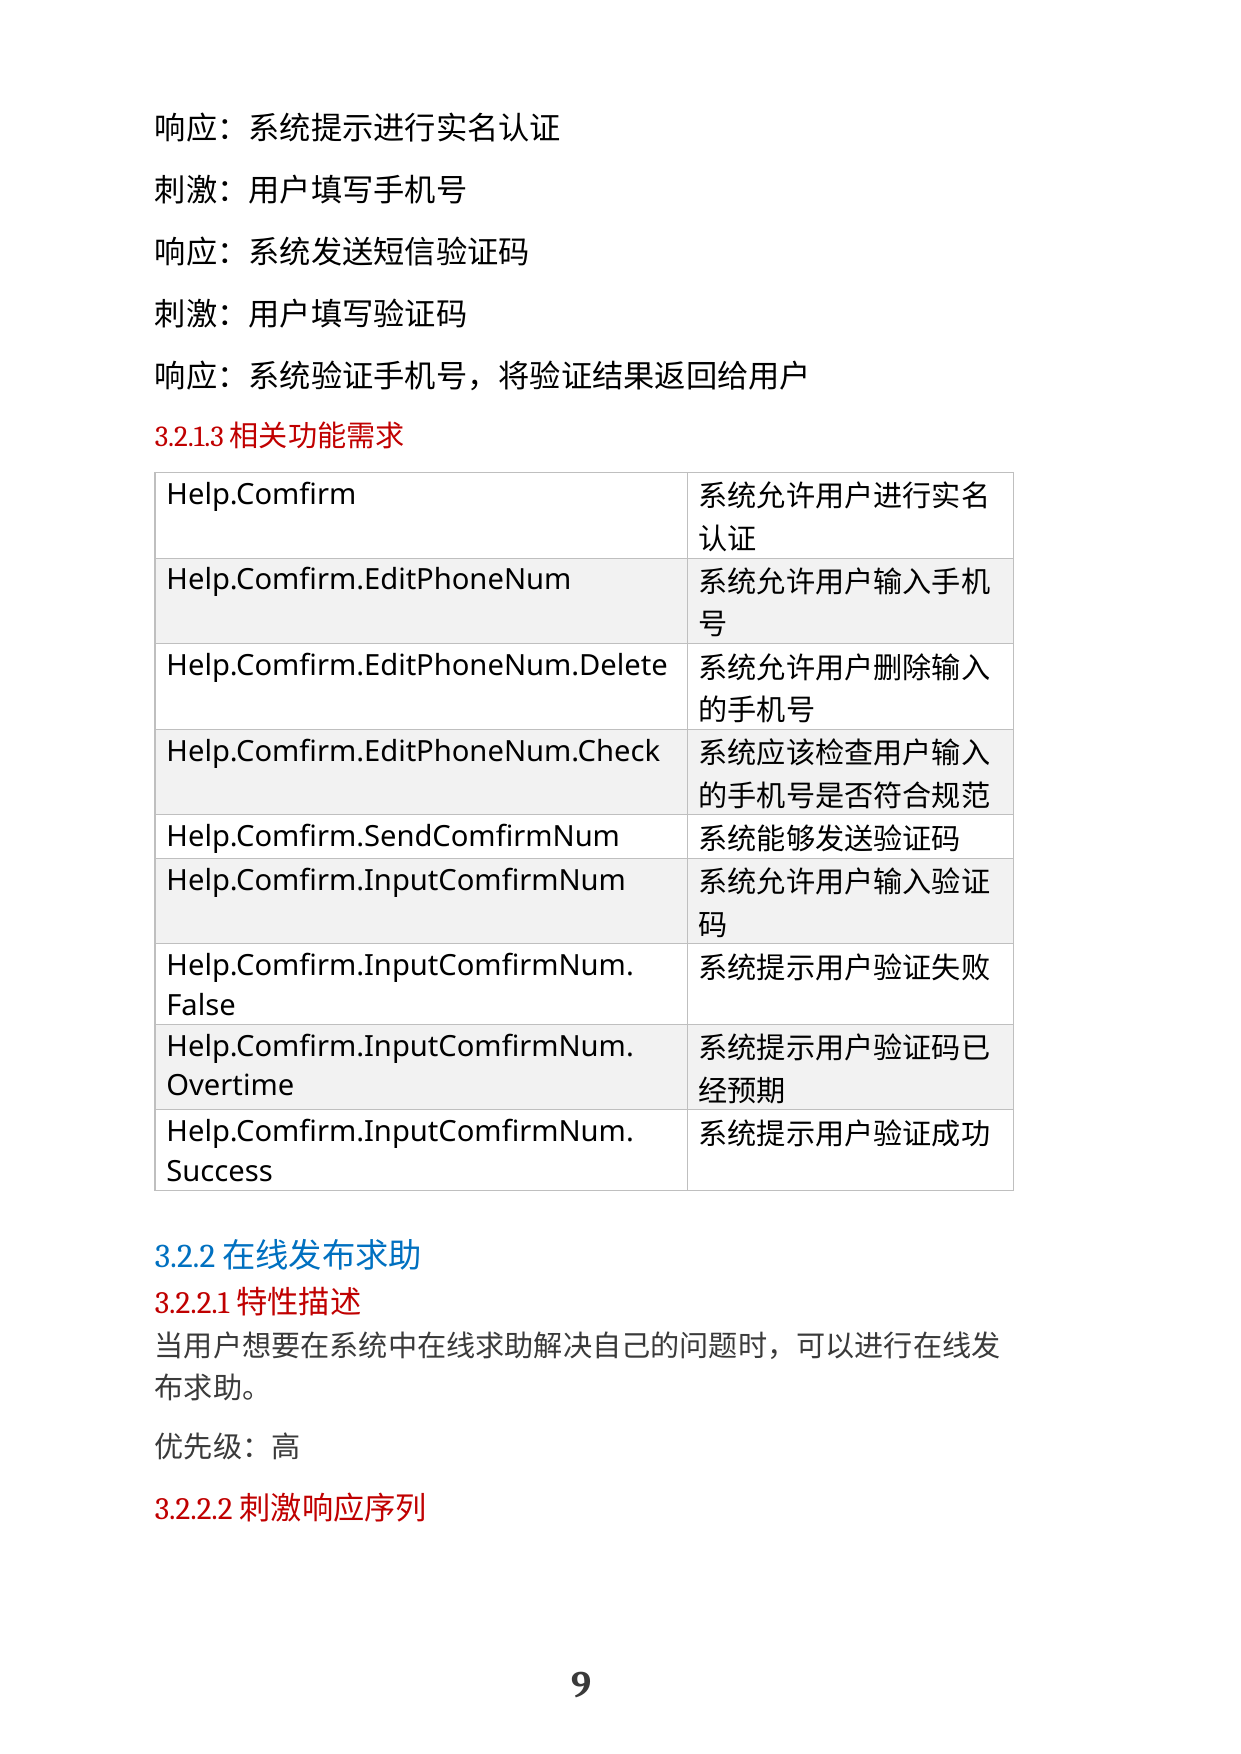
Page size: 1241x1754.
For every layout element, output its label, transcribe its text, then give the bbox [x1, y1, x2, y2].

table_cell 系统允许用户删除输入的手机号 [688, 644, 1013, 729]
table_cell Help.Comfirm.SendComfirmNum [156, 815, 687, 858]
title 3.2.2.2 刺激响应序列 [154, 1483, 1014, 1528]
table_cell Help.Comfirm.InputComfirmNum. False [156, 944, 687, 1024]
text 响应：系统验证手机号，将验证结果返回给用户 [154, 351, 1014, 396]
table_cell Help.Comfirm.EditPhoneNum.Delete [156, 644, 687, 729]
table_cell 系统应该检查用户输入的手机号是否符合规范 [688, 730, 1013, 814]
text 优先级：高 [154, 1424, 1014, 1466]
text 刺激：用户填写验证码 [154, 289, 1014, 334]
text 刺激：用户填写手机号 [154, 165, 1014, 211]
table_cell Help.Comfirm.InputComfirmNum. Overtime [156, 1025, 687, 1109]
subtitle 3.2.1.3相关功能需求 [154, 413, 1014, 455]
table_cell 系统提示用户验证失败 [688, 944, 1013, 1024]
table_cell 系统允许用户输入手机号 [688, 559, 1013, 643]
text 响应：系统提示进行实名认证 [154, 103, 1014, 149]
table_cell 系统提示用户验证成功 [688, 1110, 1013, 1190]
text 响应：系统发送短信验证码 [154, 227, 1014, 272]
title 3.2.2.1 特性描述 [154, 1277, 1014, 1323]
table_cell 系统提示用户验证码已经预期 [688, 1025, 1013, 1109]
table_cell 系统能够发送验证码 [688, 815, 1013, 858]
table_cell Help.Comfirm.InputComfirmNum [156, 859, 687, 943]
title 3.2.2在线发布求助 [154, 1229, 1014, 1277]
table_cell Help.Comfirm.EditPhoneNum.Check [156, 730, 687, 814]
table_header 系统允许用户进行实名认证 [688, 473, 1013, 557]
table_header Help.Comfirm [156, 473, 687, 557]
table_cell 系统允许用户输入验证码 [688, 859, 1013, 943]
table_cell Help.Comfirm.InputComfirmNum. Success [156, 1110, 687, 1190]
table_cell Help.Comfirm.EditPhoneNum [156, 559, 687, 643]
text 当用户想要在系统中在线求助解决自己的问题时，可以进行在线发布求助。 [154, 1323, 1014, 1407]
